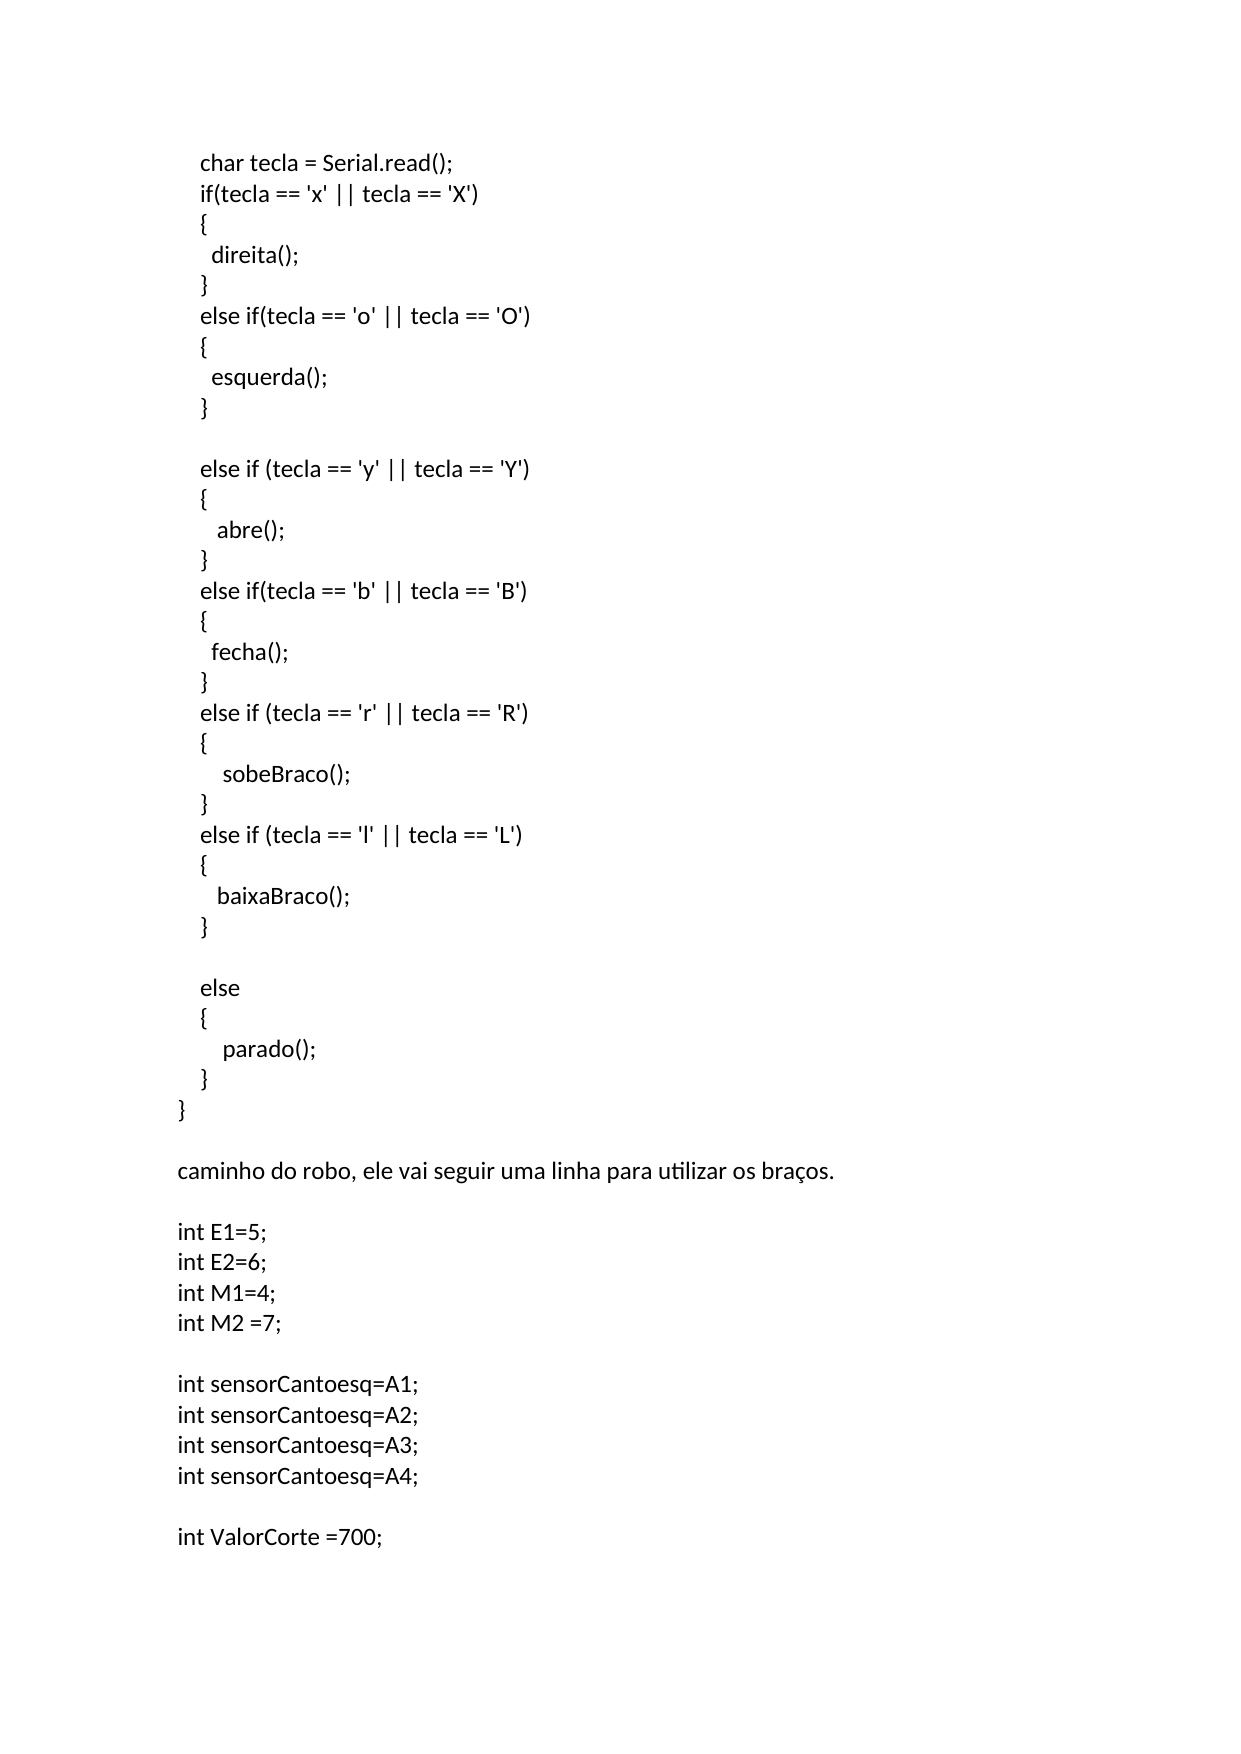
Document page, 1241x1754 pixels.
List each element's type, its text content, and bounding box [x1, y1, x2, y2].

text else if (tecla == 'y' || tecla == 'Y') [177, 453, 1063, 483]
text { [177, 727, 1063, 758]
text { [177, 1002, 1063, 1033]
text int E2=6; [177, 1246, 1063, 1277]
text int sensorCantoesq=A2; [177, 1399, 1063, 1429]
text caminho do robo, ele vai seguir uma linha para utilizar os braços. [177, 1155, 1063, 1185]
text if(tecla == 'x' || tecla == 'X') [177, 178, 1063, 209]
text } [177, 1063, 1063, 1094]
text else if (tecla == 'r' || tecla == 'R') [177, 697, 1063, 727]
text } [177, 544, 1063, 575]
text char tecla = Serial.read(); [177, 148, 1063, 178]
text esquerda(); [177, 361, 1063, 392]
text parado(); [177, 1033, 1063, 1063]
text { [177, 331, 1063, 361]
text fecha(); [177, 636, 1063, 666]
text sobeBraco(); [177, 758, 1063, 788]
text int sensorCantoesq=A3; [177, 1429, 1063, 1460]
text int sensorCantoesq=A4; [177, 1460, 1063, 1491]
text } [177, 1094, 1063, 1124]
text int ValorCorte =700; [177, 1521, 1063, 1552]
text { [177, 605, 1063, 636]
text } [177, 788, 1063, 819]
text else if(tecla == 'b' || tecla == 'B') [177, 575, 1063, 605]
text int E1=5; [177, 1216, 1063, 1246]
text } [177, 666, 1063, 697]
text int M1=4; [177, 1277, 1063, 1307]
text else if (tecla == 'l' || tecla == 'L') [177, 819, 1063, 849]
text else if(tecla == 'o' || tecla == 'O') [177, 300, 1063, 331]
text else [177, 972, 1063, 1002]
text { [177, 483, 1063, 514]
text abre(); [177, 514, 1063, 544]
text } [177, 911, 1063, 941]
text { [177, 209, 1063, 239]
text baixaBraco(); [177, 880, 1063, 911]
text direita(); [177, 239, 1063, 270]
text { [177, 849, 1063, 880]
text int M2 =7; [177, 1307, 1063, 1338]
text } [177, 270, 1063, 300]
text int sensorCantoesq=A1; [177, 1368, 1063, 1399]
text } [177, 392, 1063, 422]
